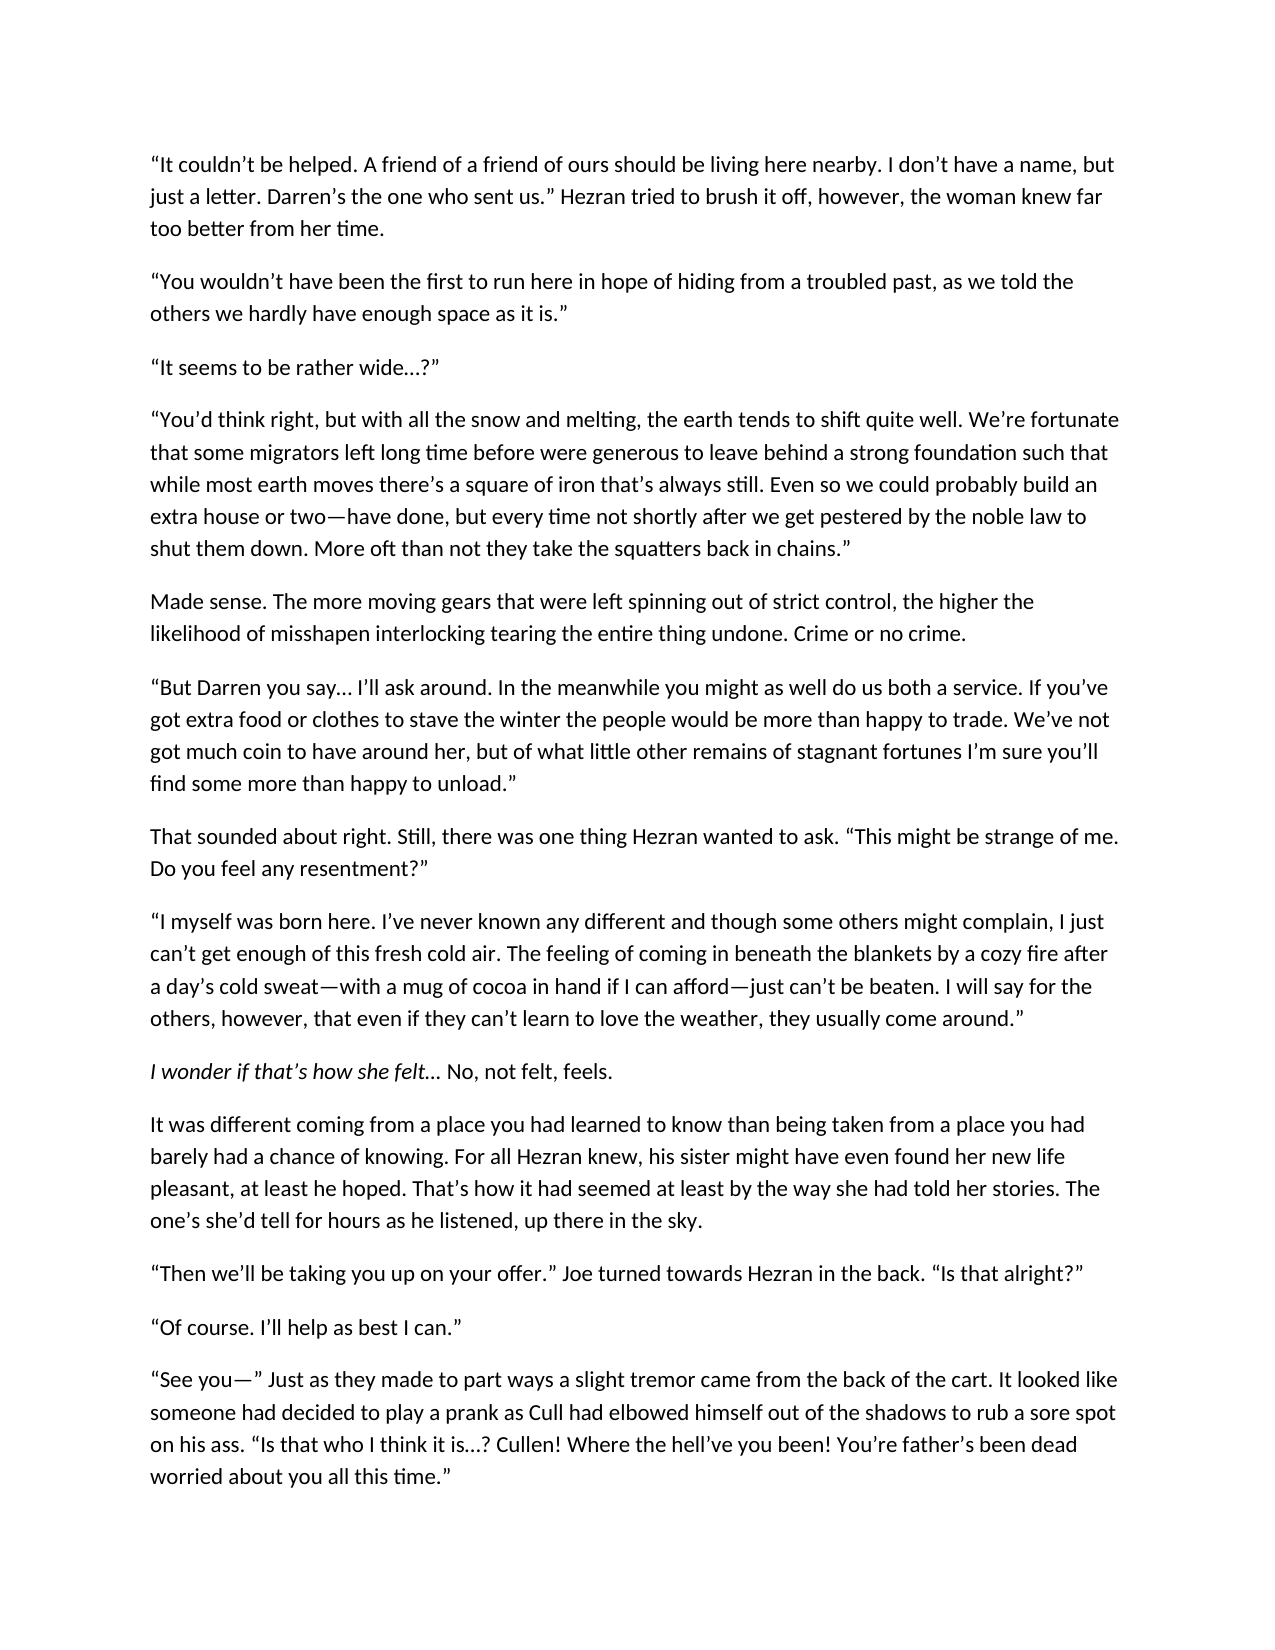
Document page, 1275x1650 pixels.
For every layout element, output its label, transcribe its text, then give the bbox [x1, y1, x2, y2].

text Made sense. The more moving gears that were left spinning out of strict control, the higher the likelihood of misshapen interlocking tearing the entire thing undone. Crime or no crime. [150, 587, 1125, 648]
text “Of course. I’ll help as best I can.” [150, 1313, 1125, 1341]
text “I myself was born here. I’ve never known any different and though some others might complain, I just can’t get enough of this fresh cold air. The feeling of coming in beneath the blankets by a cozy fire after a day’s cold sweat—with a mug of cocoa in hand if I can afford—just can’t be beaten. I will say for the others, however, that even if they can’t learn to love the weather, they usually come around.” [150, 907, 1125, 1032]
text “But Darren you say… I’ll ask around. In the meanwhile you might as well do us both a service. If you’ve got extra food or clothes to stave the winter the people would be more than happy to trade. We’ve not got much coin to have around her, but of what little other remains of stagnant fortunes I’m sure you’ll find some more than happy to unload.” [150, 673, 1125, 797]
text “See you—” Just as they made to part ways a slight tremor came from the back of the cart. It looked like someone had decided to play a prank as Cull had elbowed himself out of the shadows to rub a sore spot on his ass. “Is that who I think it is…? Cullen! Where the hell’ve you been! You’re father’s been dead worried about you all this time.” [150, 1366, 1125, 1490]
text “Then we’ll be taking you up on your offer.” Joe turned towards Hezran in the back. “Is that alright?” [150, 1259, 1125, 1288]
text “It seems to be rather wide…?” [150, 353, 1125, 381]
text That sounded about right. Still, there was one thing Hezran wanted to ask. “This might be strange of me. Do you feel any resentment?” [150, 822, 1125, 882]
text “You’d think right, but with all the snow and melting, the earth tends to shift quite well. We’re fortunate that some migrators left long time before were generous to leave behind a strong foundation such that while most earth moves there’s a square of iron that’s always still. Even so we could probably build an extra house or two—have done, but every time not shortly after we get pestered by the noble law to shut them down. More oft than not they take the squatters back in chains.” [150, 406, 1125, 562]
text “You wouldn’t have been the first to run here in hope of hiding from a troubled past, as we told the others we hardly have enough space as it is.” [150, 267, 1125, 328]
text I wonder if that’s how she felt… No, not felt, feels. [150, 1057, 1125, 1085]
text “It couldn’t be helped. A friend of a friend of ours should be living here nearby. I don’t have a name, but just a letter. Darren’s the one who sent us.” Hezran tried to brush it off, however, the woman knew far too better from her time. [150, 150, 1125, 242]
text It was different coming from a place you had learned to know than being taken from a place you had barely had a chance of knowing. For all Hezran knew, his sister might have even found her new life pleasant, at least he hoped. That’s how it had seemed at least by the way she had told her stories. The one’s she’d tell for hours as he listened, up there in the sky. [150, 1110, 1125, 1234]
